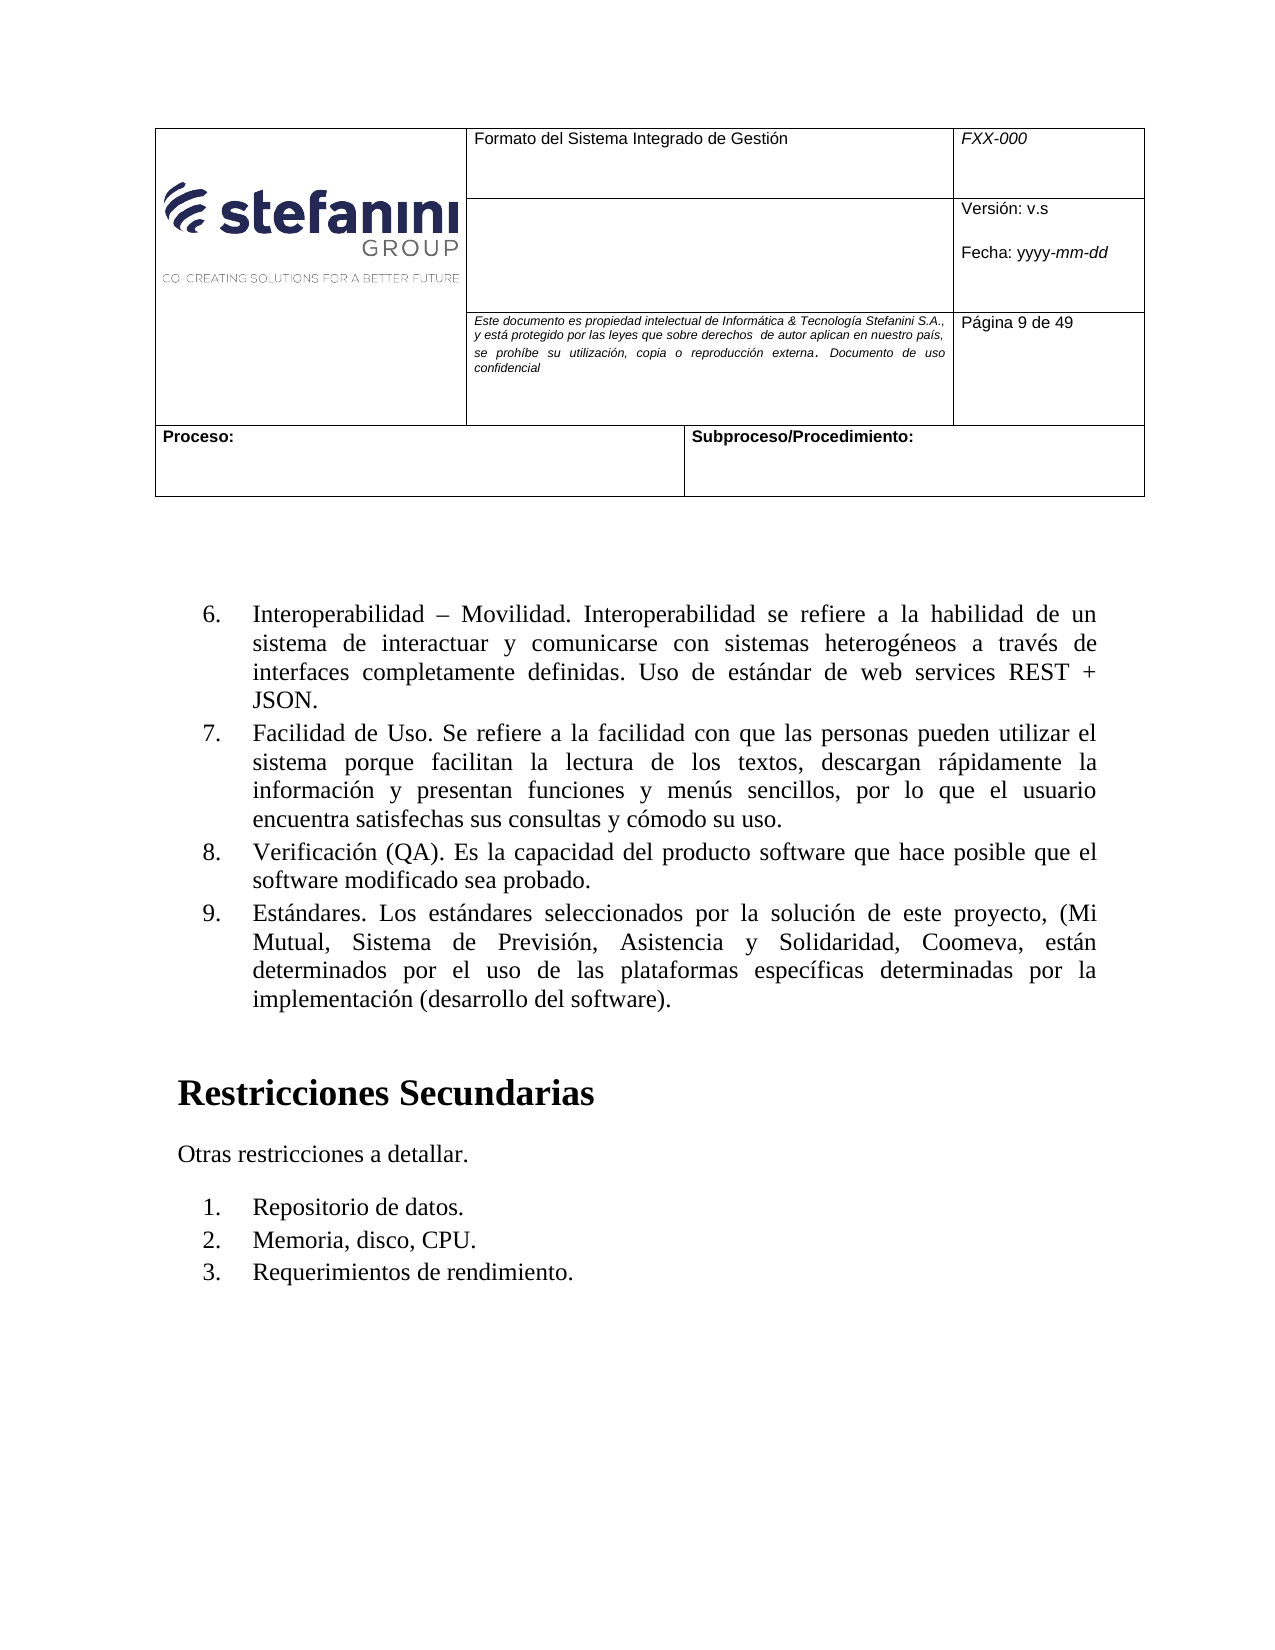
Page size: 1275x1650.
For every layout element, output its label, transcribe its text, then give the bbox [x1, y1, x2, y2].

list Facilidad de Uso. Se refiere a la facilidad con que las personas pueden utilizar el sistema porque facilitan la lectura de los textos, descargan rápidamente la información y presentan funciones y menús sencillos, por lo que el usuario encuentra satisfechas sus consultas y cómodo su uso. [202, 718, 1098, 833]
list Estándares. Los estándares seleccionados por la solución de este proyecto, (Mi Mutual, Sistema de Previsión, Asistencia y Solidaridad, Coomeva, están determinados por el uso de las plataformas específicas determinadas por la implementación (desarrollo del software). [202, 898, 1098, 1013]
text Otras restricciones a detallar. [177, 1139, 1098, 1167]
picture [162, 182, 460, 286]
list Verificación (QA). Es la capacidad del producto software que hace posible que el software modificado sea probado. [202, 837, 1098, 894]
subtitle Restricciones Secundarias [177, 1071, 1098, 1114]
list Repositorio de datos. [202, 1192, 1098, 1221]
list Requerimientos de rendimiento. [202, 1257, 1098, 1286]
list Interoperabilidad – Movilidad. Interoperabilidad se refiere a la habilidad de un sistema de interactuar y comunicarse con sistemas heterogéneos a través de interfaces completamente definidas. Uso de estándar de web services REST + JSON. [202, 599, 1098, 714]
list Memoria, disco, CPU. [202, 1225, 1098, 1254]
